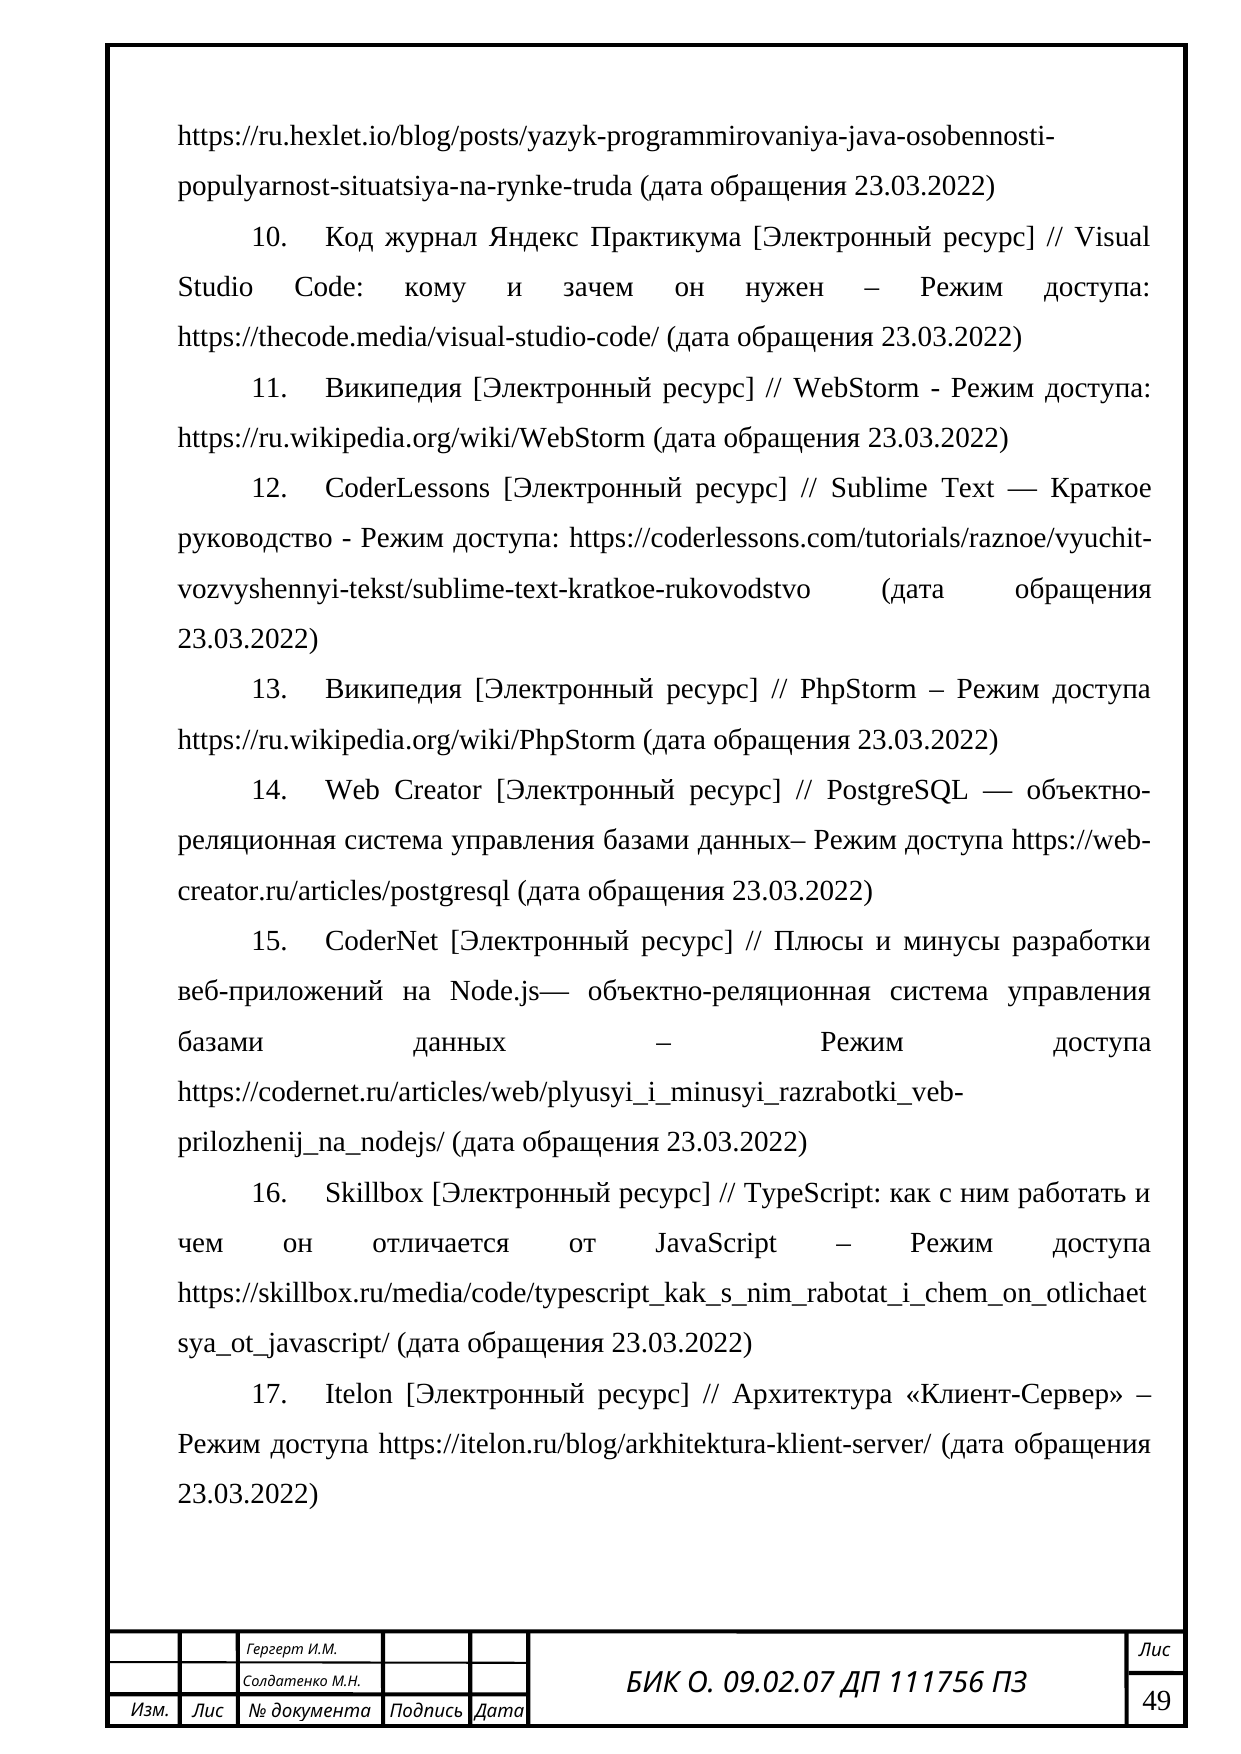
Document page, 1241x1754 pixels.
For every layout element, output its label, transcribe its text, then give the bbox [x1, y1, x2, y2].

list Web Creator [Электронный ресурс] // PostgreSQL — объектно-реляционная система управления базами данных– Режим доступа https://web-creator.ru/articles/postgresql (дата обращения 23.03.2022) [177, 772, 1152, 906]
list Википедия [Электронный ресурс] // WebStorm - Режим доступа: https://ru.wikipedia.org/wiki/WebStorm (дата обращения 23.03.2022) [177, 370, 1152, 453]
list CoderNet [Электронный ресурс] // Плюсы и минусы разработки веб-приложений на Node.js— объектно-реляционная система управления базами данных – Режим доступа https://codernet.ru/articles/web/plyusyi_i_minusyi_razrabotki_veb-prilozhenij_na_nodejs/ (дата обращения 23.03.2022) [177, 923, 1152, 1158]
list Skillbox [Электронный ресурс] // TypeScript: как с ним работать и чем он отличается от JavaScript – Режим доступа https://skillbox.ru/media/code/typescript_kak_s_nim_rabotat_i_chem_on_otlichaetsya_ot_javascript/ (дата обращения 23.03.2022) [177, 1175, 1152, 1359]
list Itelon [Электронный ресурс] // Архитектура «Клиент-Сервер» – Режим доступа https://itelon.ru/blog/arkhitektura-klient-server/ (дата обращения 23.03.2022) [177, 1376, 1152, 1510]
list CoderLessons [Электронный ресурс] // Sublime Text — Краткое руководство - Режим доступа: https://coderlessons.com/tutorials/raznoe/vyuchit-vozvyshennyi-tekst/sublime-text-kratkoe-rukovodstvo (дата обращения 23.03.2022) [177, 470, 1152, 655]
list Википедия [Электронный ресурс] // PhpStorm – Режим доступа https://ru.wikipedia.org/wiki/PhpStorm (дата обращения 23.03.2022) [177, 672, 1152, 755]
list Код журнал Яндекс Практикума [Электронный ресурс] // Visual Studio Code: кому и зачем он нужен – Режим доступа: https://thecode.media/visual-studio-code/ (дата обращения 23.03.2022) [177, 219, 1152, 353]
